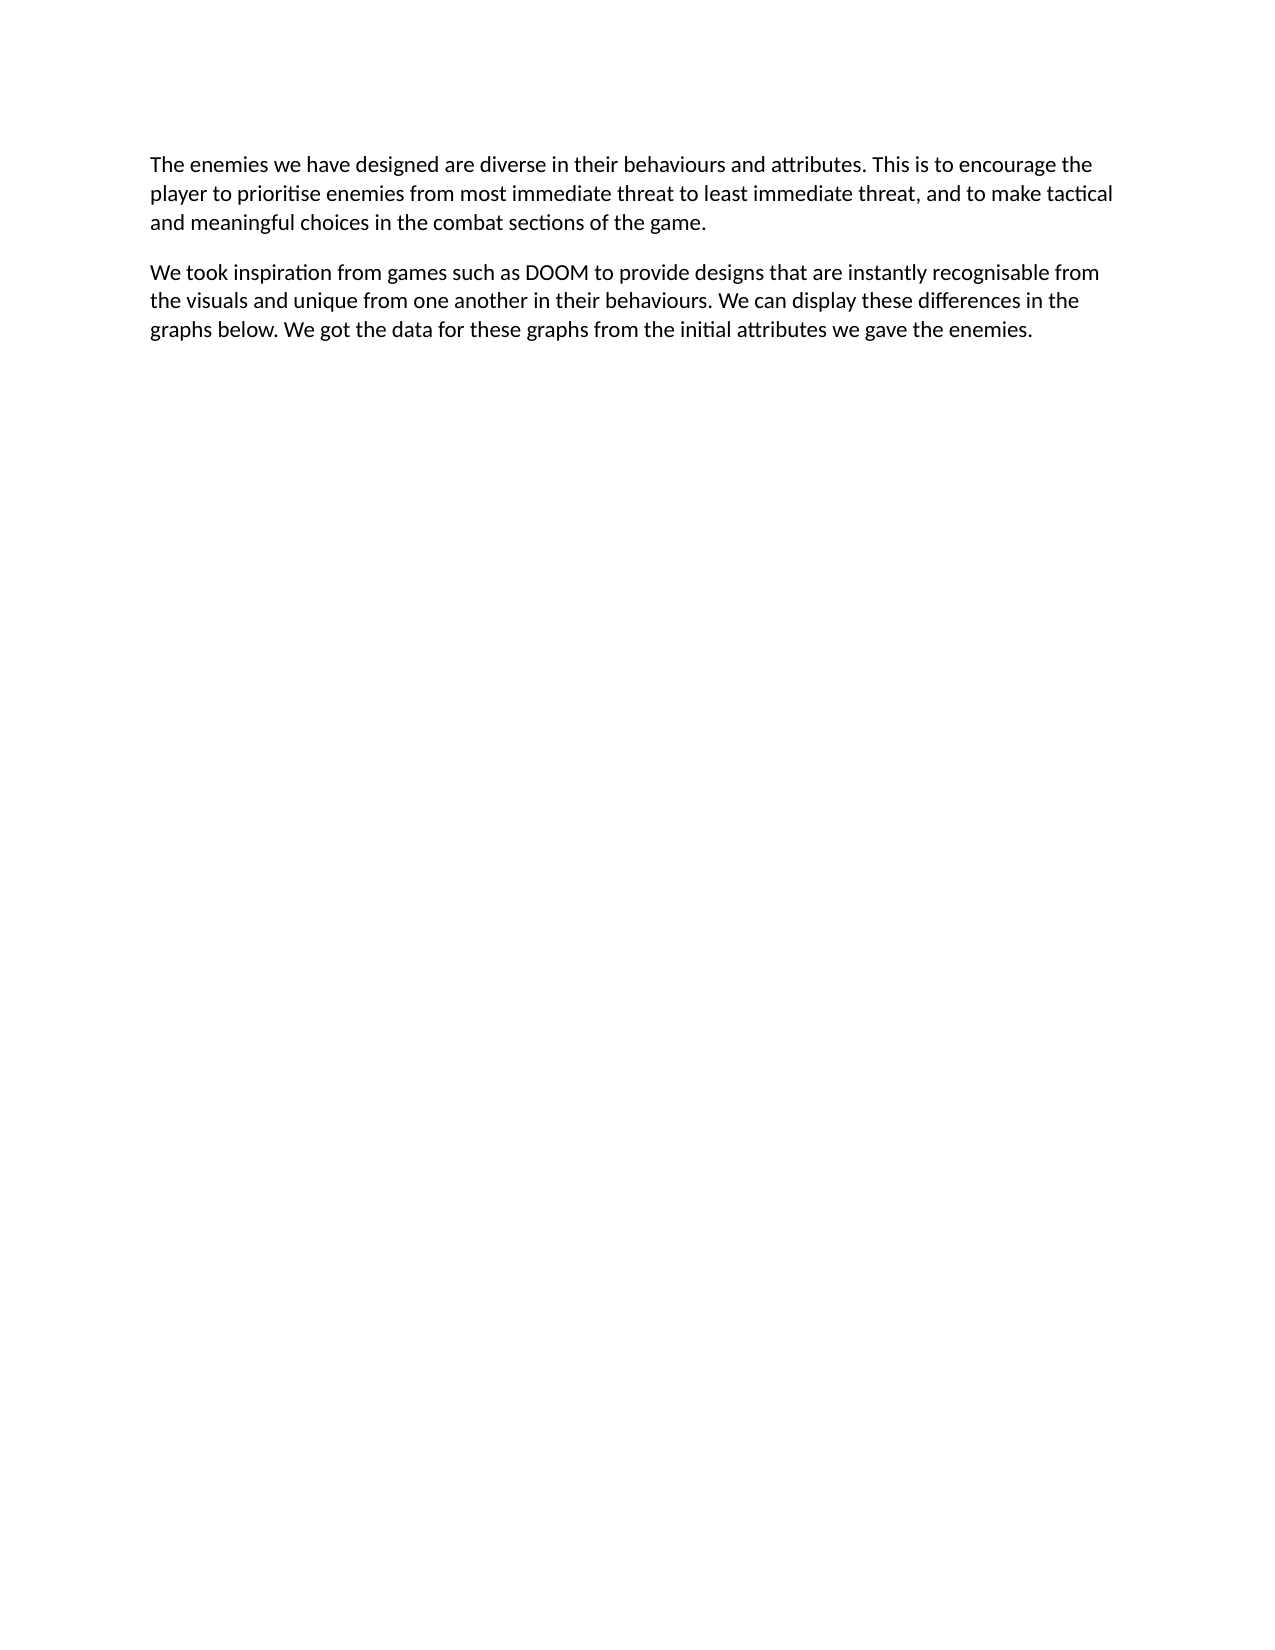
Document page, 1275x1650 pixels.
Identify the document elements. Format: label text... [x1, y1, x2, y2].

text We took inspiration from games such as DOOM to provide designs that are instantly recognisable from the visuals and unique from one another in their behaviours. We can display these differences in the graphs below. We got the data for these graphs from the initial attributes we gave the enemies. [150, 257, 1125, 343]
text The enemies we have designed are diverse in their behaviours and attributes. This is to encourage the player to prioritise enemies from most immediate threat to least immediate threat, and to make tactical and meaningful choices in the combat sections of the game. [150, 150, 1125, 236]
